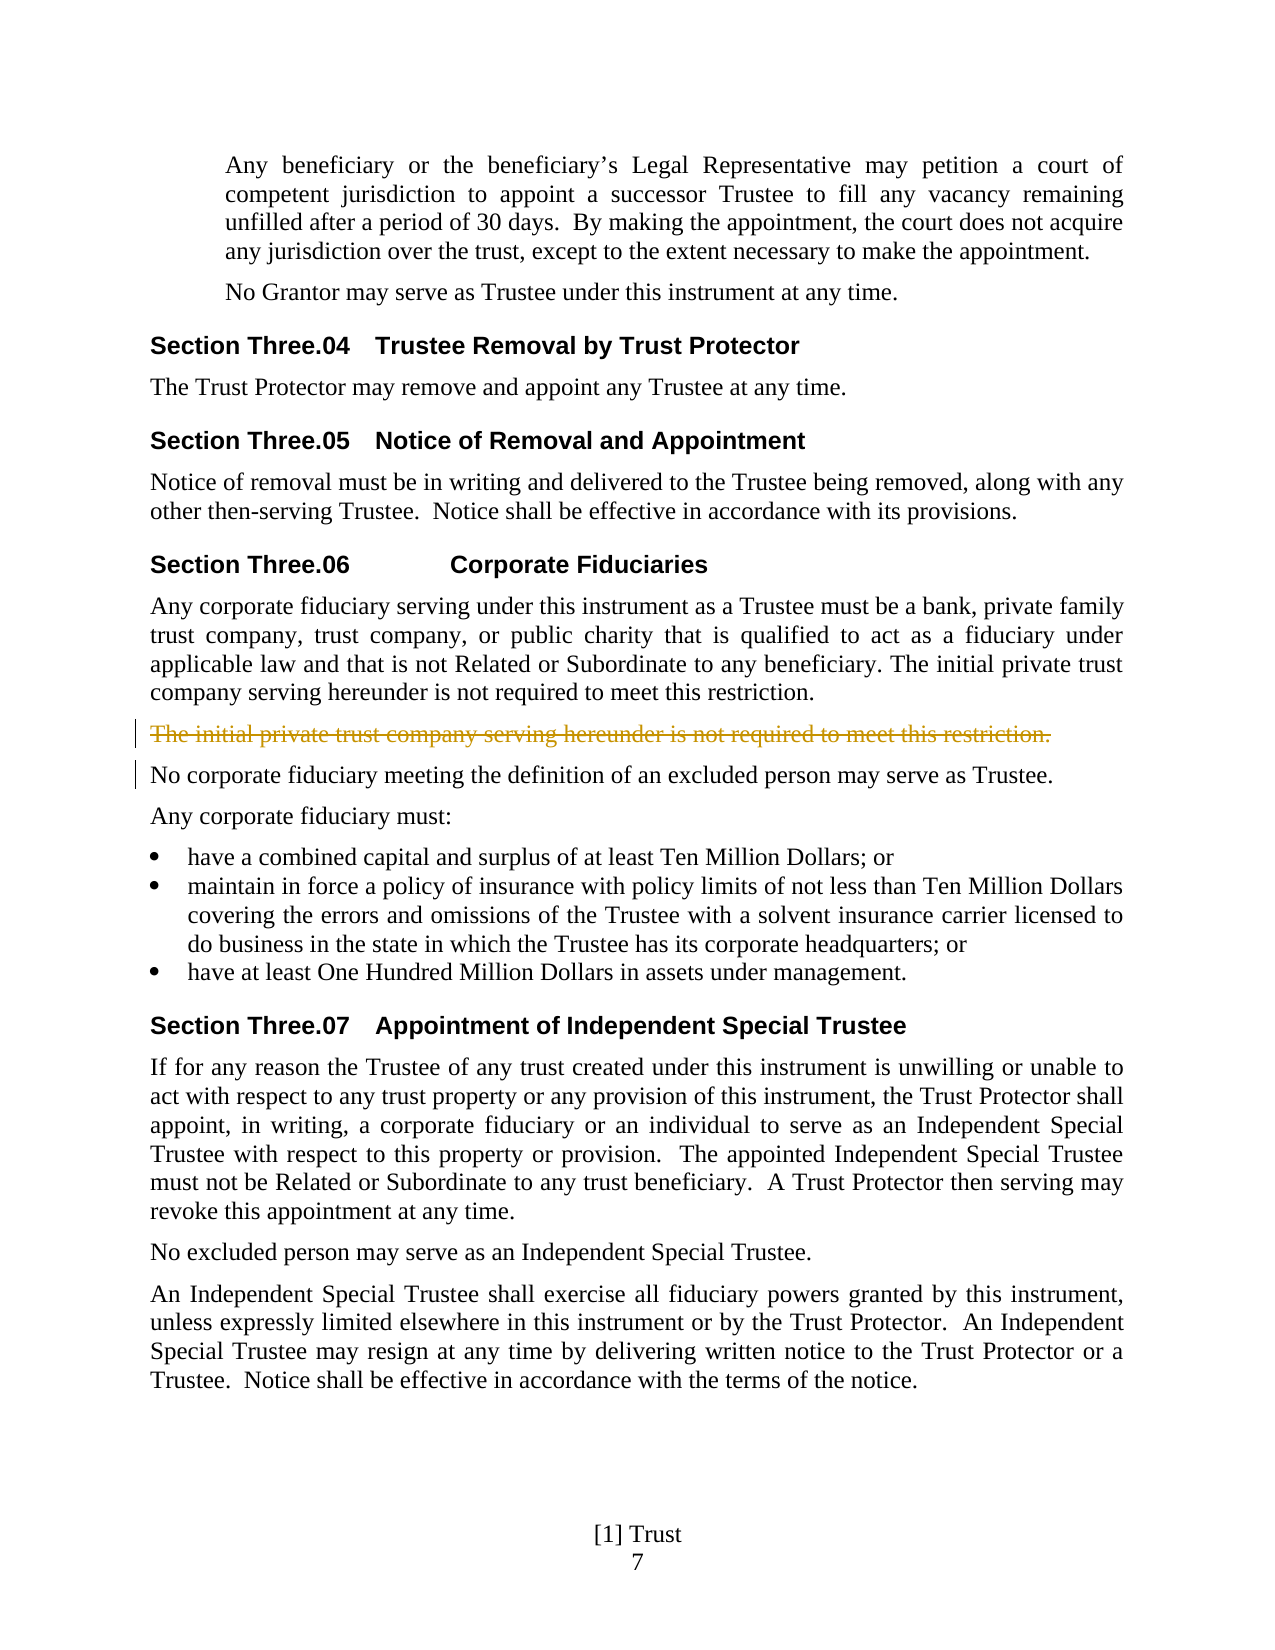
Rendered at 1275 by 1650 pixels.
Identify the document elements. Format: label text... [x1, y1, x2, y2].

subtitle Any beneficiary or the beneficiary’s Legal Representative may petition a court of competent jurisdiction to appoint a successor Trustee to fill any vacancy remaining unfilled after a period of 30 days. By making the appointment, the court does not acquire any jurisdiction over the trust, except to the extent necessary to make the appointment. [225, 150, 1125, 265]
subtitle No corporate fiduciary meeting the definition of an excluded person may serve as Trustee. [150, 760, 1125, 789]
subtitle The Trust Protector may remove and appoint any Trustee at any time. [150, 372, 1125, 401]
subtitle Notice of Removal and Appointment [150, 426, 1125, 455]
subtitle Any corporate fiduciary serving under this instrument as a Trustee must be a bank, private family trust company, trust company, or public charity that is qualified to act as a fiduciary under applicable law and that is not Related or Subordinate to any beneficiary. The initial private trust company serving hereunder is not required to meet this restriction. [150, 591, 1125, 706]
subtitle Notice of removal must be in writing and delivered to the Trustee being removed, along with any other then-serving Trustee. Notice shall be effective in accordance with its provisions. [150, 467, 1125, 525]
text No excluded person may serve as an Independent Special Trustee. [150, 1237, 1125, 1266]
subtitle Appointment of Independent Special Trustee [150, 1011, 1125, 1040]
subtitle maintain in force a policy of insurance with policy limits of not less than Ten Million Dollars covering the errors and omissions of the Trustee with a solvent insurance carrier licensed to do business in the state in which the Trustee has its corporate headquarters; or [150, 871, 1125, 957]
subtitle Any corporate fiduciary must: [150, 801, 1125, 830]
subtitle No Grantor may serve as Trustee under this instrument at any time. [225, 277, 1125, 306]
text An Independent Special Trustee shall exercise all fiduciary powers granted by this instrument, unless expressly limited elsewhere in this instrument or by the Trust Protector. An Independent Special Trustee may resign at any time by delivering written notice to the Trust Protector or a Trustee. Notice shall be effective in accordance with the terms of the notice. [150, 1279, 1125, 1394]
subtitle Trustee Removal by Trust Protector [150, 331, 1125, 360]
subtitle If for any reason the Trustee of any trust created under this instrument is unwilling or unable to act with respect to any trust property or any provision of this instrument, the Trust Protector shall appoint, in writing, a corporate fiduciary or an individual to serve as an Independent Special Trustee with respect to this property or provision. The appointed Independent Special Trustee must not be Related or Subordinate to any trust beneficiary. A Trust Protector then serving may revoke this appointment at any time. [150, 1052, 1125, 1225]
subtitle have a combined capital and surplus of at least Ten Million Dollars; or [150, 842, 1125, 871]
subtitle have at least One Hundred Million Dollars in assets under management. [150, 957, 1125, 986]
subtitle Corporate Fiduciaries [150, 550, 1125, 579]
